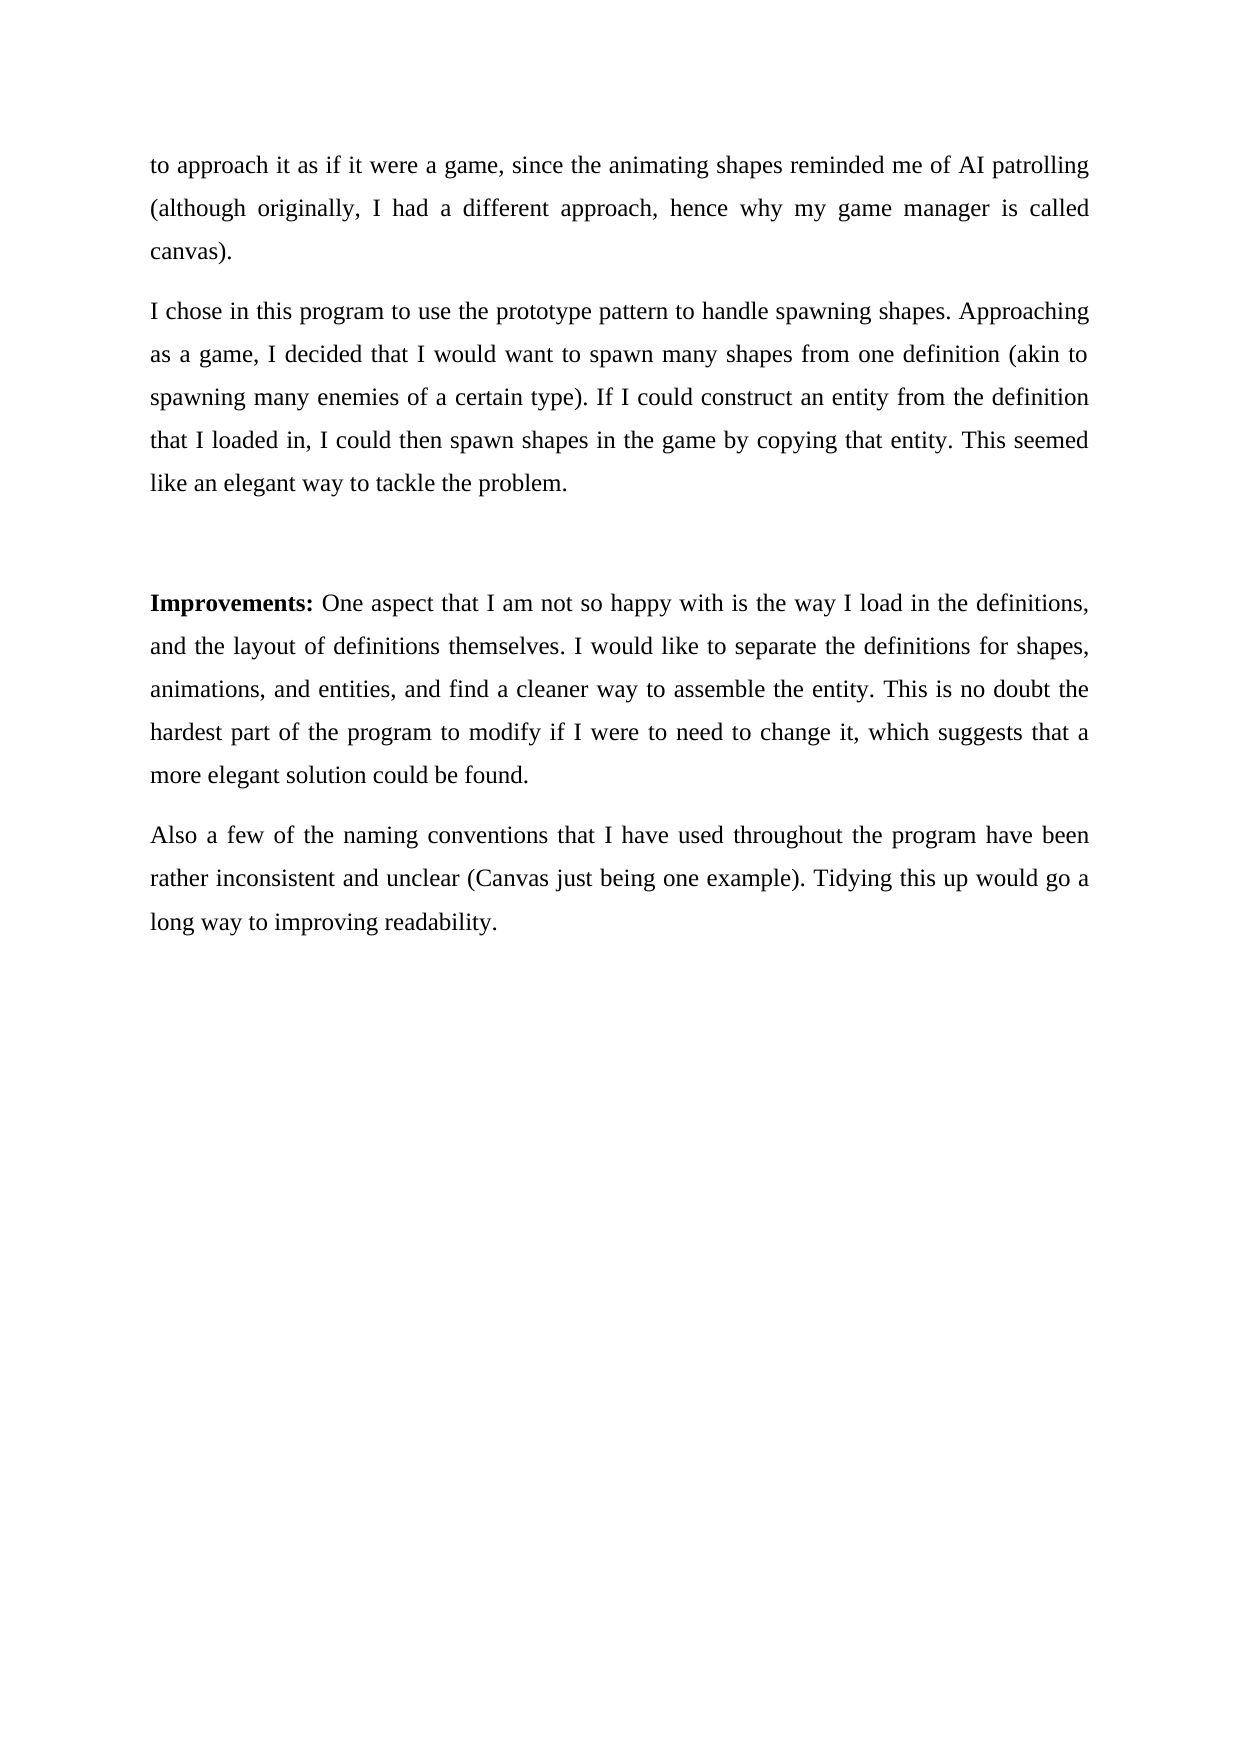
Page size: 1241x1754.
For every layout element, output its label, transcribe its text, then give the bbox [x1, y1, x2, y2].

text Also a few of the naming conventions that I have used throughout the program have been rather inconsistent and unclear (Canvas just being one example). Tidying this up would go a long way to improving readability. [150, 820, 1090, 935]
text Improvements: One aspect that I am not so happy with is the way I load in the definitions, and the layout of definitions themselves. I would like to separate the definitions for shapes, animations, and entities, and find a cleaner way to assemble the entity. This is no doubt the hardest part of the program to modify if I were to need to change it, which suggests that a more elegant solution could be found. [150, 588, 1090, 789]
text I chose in this program to use the prototype pattern to handle spawning shapes. Approaching as a game, I decided that I would want to spawn many shapes from one definition (akin to spawning many enemies of a certain type). If I could construct an entity from the definition that I loaded in, I could then spawn shapes in the game by copying that entity. This seemed like an elegant way to tackle the problem. [150, 296, 1090, 497]
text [150, 150, 1090, 265]
